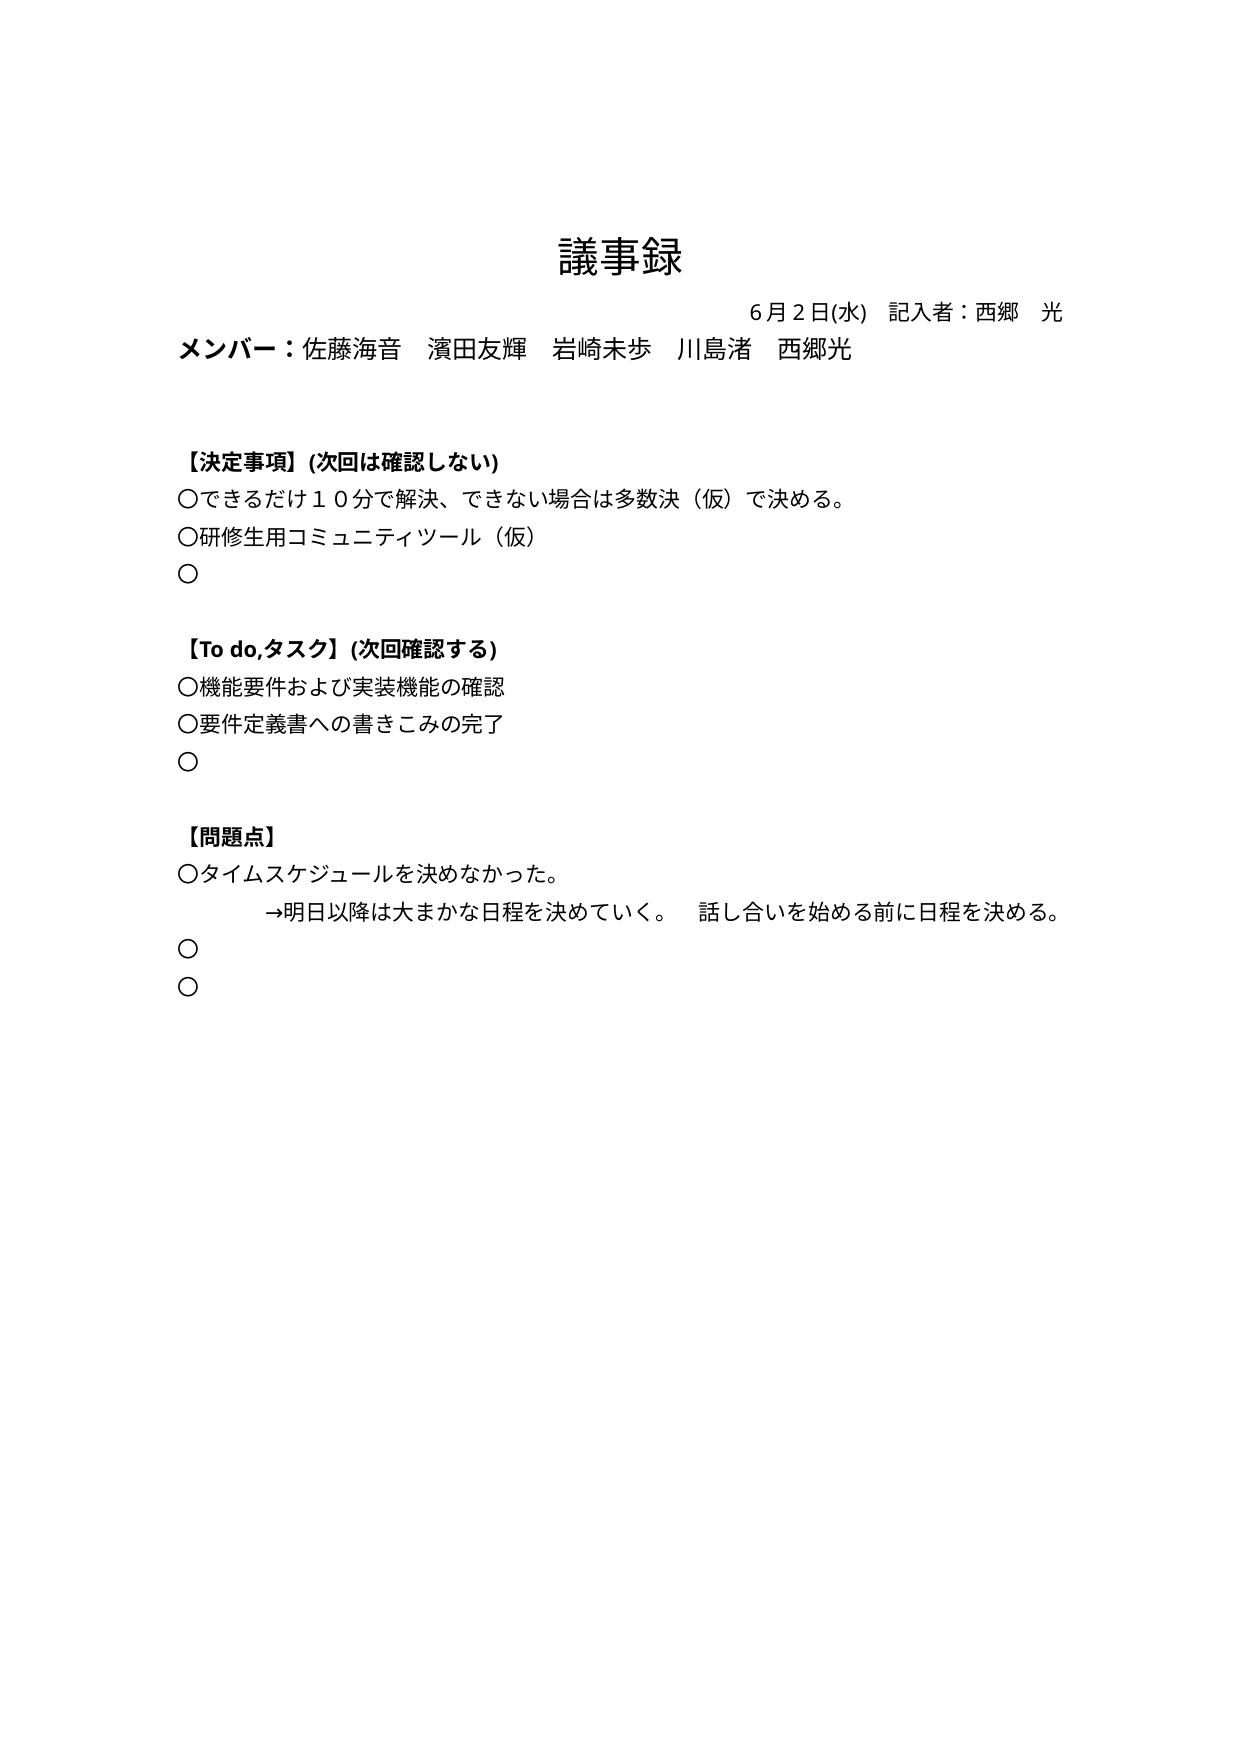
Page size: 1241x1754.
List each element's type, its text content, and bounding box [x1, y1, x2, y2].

text 〇 [177, 742, 1063, 779]
text 【決定事項】(次回は確認しない) [177, 442, 1063, 479]
text 〇要件定義書への書きこみの完了 [177, 704, 1063, 742]
text 〇 [177, 554, 1063, 592]
text 〇 [177, 967, 1063, 1004]
text 〇機能要件および実装機能の確認 [177, 667, 1063, 704]
text →明日以降は大まかな日程を決めていく。 話し合いを始める前に日程を決める。 [177, 892, 1063, 929]
text メンバー：佐藤海音 濱田友輝 岩崎未歩 川島渚 西郷光 [177, 329, 1063, 367]
text 〇できるだけ１０分で解決、できない場合は多数決（仮）で決める。 [177, 479, 1063, 517]
text 〇 [177, 929, 1063, 967]
text 6月2日(水) 記入者：西郷 光 [177, 292, 1063, 329]
text 【問題点】 [177, 817, 1063, 854]
text 〇タイムスケジュールを決めなかった。 [177, 854, 1063, 892]
text 〇研修生用コミュニティツール（仮） [177, 517, 1063, 554]
text 【To do,タスク】(次回確認する) [177, 629, 1063, 667]
text 議事録 [177, 217, 1063, 292]
